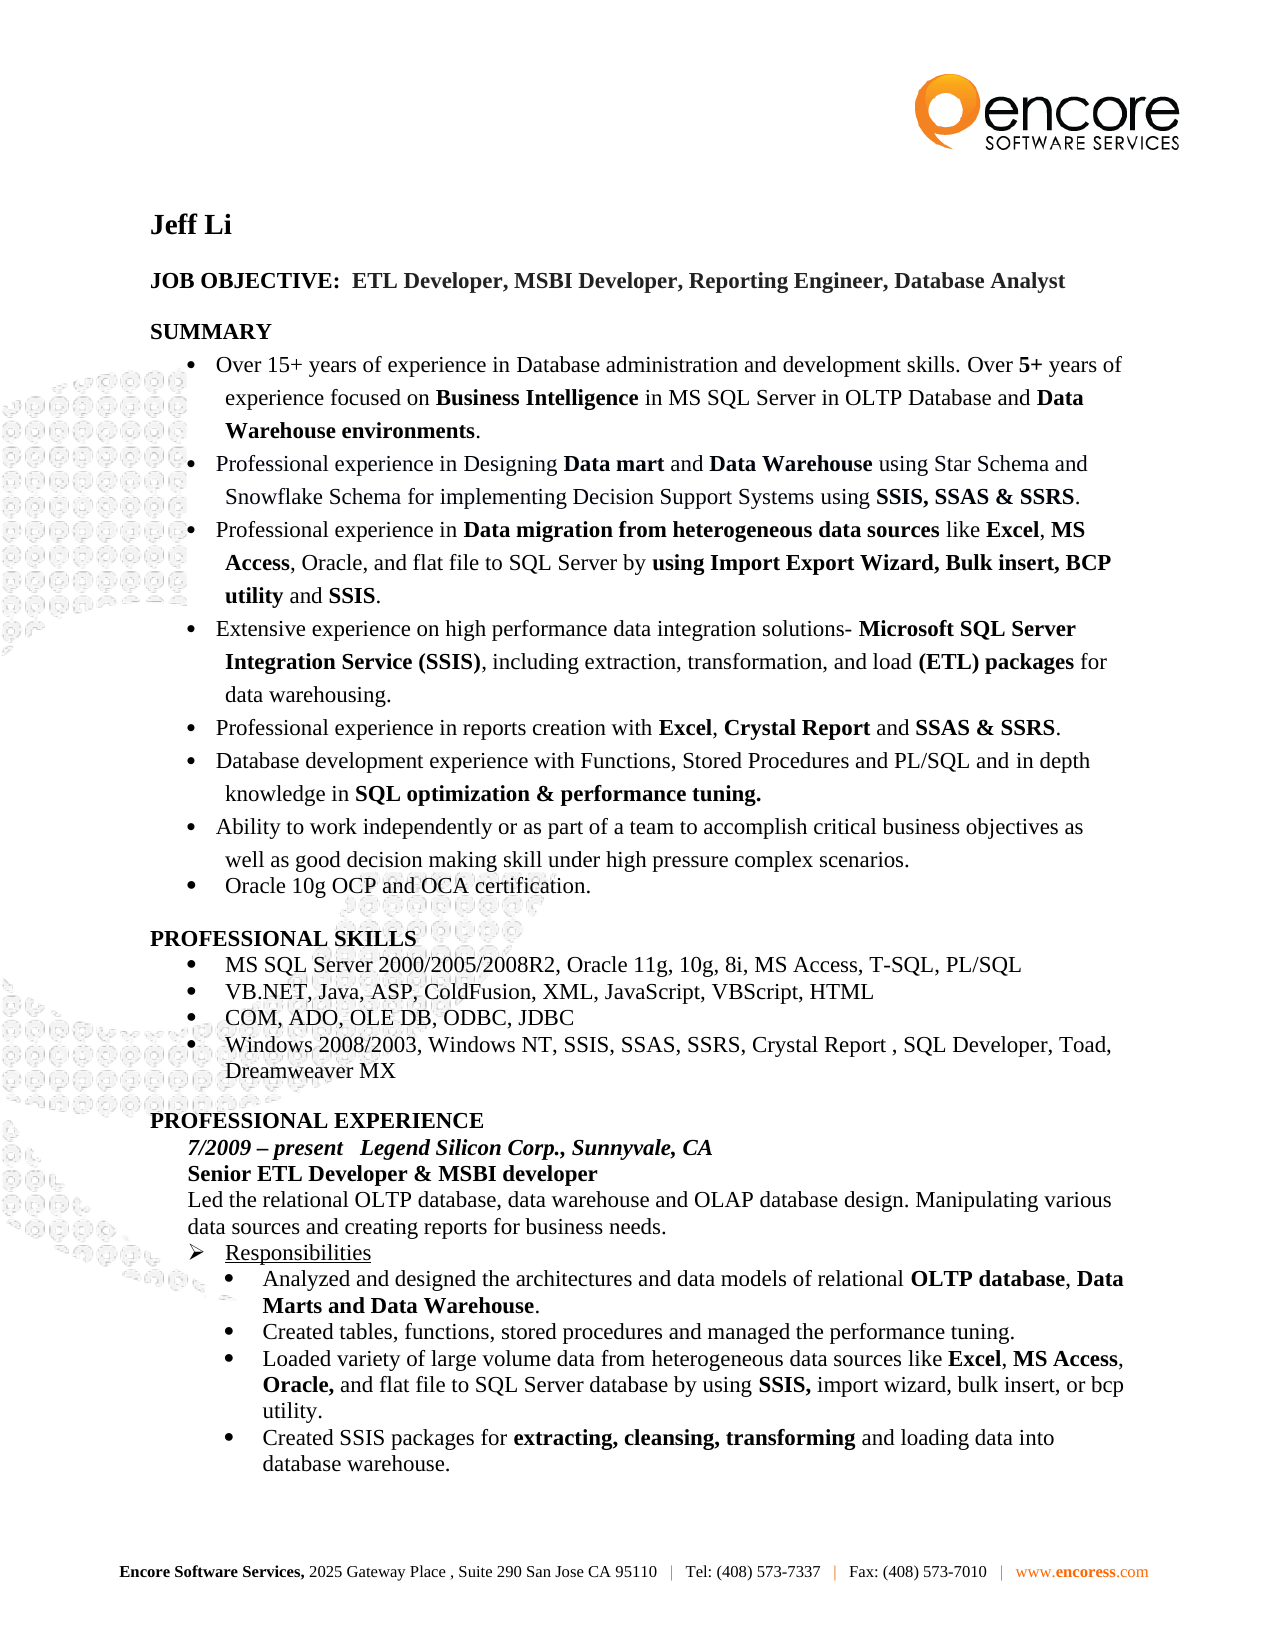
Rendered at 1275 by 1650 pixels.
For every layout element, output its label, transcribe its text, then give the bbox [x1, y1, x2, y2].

list Oracle 10g OCP and OCA certification. [187, 872, 1125, 899]
text PROFESSIONAL EXPERIENCE [150, 1107, 1125, 1134]
text JOB OBJECTIVE: ETL Developer, MSBI Developer, Reporting Engineer, Database Analyst [150, 267, 1125, 294]
text 7/2009 – present Legend Silicon Corp., Sunnyvale, CA [150, 1134, 1125, 1160]
list Responsibilities [187, 1239, 1125, 1266]
list MS SQL Server 2000/2005/2008R2, Oracle 11g, 10g, 8i, MS Access, T-SQL, PL/SQL [187, 952, 1125, 978]
picture [0, 349, 607, 1311]
list VB.NET, Java, ASP, ColdFusion, XML, JavaScript, VBScript, HTML [187, 978, 1125, 1004]
list Ability to work independently or as part of a team to accomplish critical business objectives as well as good decision making skill under high pressure complex scenarios. [187, 806, 1125, 872]
list Created tables, functions, stored procedures and managed the performance tuning. [150, 1318, 1125, 1344]
list Professional experience in Designing Data mart and Data Warehouse using Star Schema and Snowflake Schema for implementing Decision Support Systems using SSIS, SSAS & SSRS. [187, 443, 1125, 509]
list Over 15+ years of experience in Database administration and development skills. Over 5+ years of experience focused on Business Intelligence in MS SQL Server in OLTP Database and Data Warehouse environments. [187, 344, 1125, 443]
list Professional experience in reports creation with Excel, Crystal Report and SSAS & SSRS. [187, 707, 1125, 740]
list Professional experience in Data migration from heterogeneous data sources like Excel, MS Access, Oracle, and flat file to SQL Server by using Import Export Wizard, Bulk insert, BCP utility and SSIS. [187, 509, 1125, 608]
list Extensive experience on high performance data integration solutions- Microsoft SQL Server Integration Service (SSIS), including extraction, transformation, and load (ETL) packages for data warehousing. [187, 608, 1125, 707]
list Loaded variety of large volume data from heterogeneous data sources like Excel, MS Access, Oracle, and flat file to SQL Server database by using SSIS, import wizard, bulk insert, or bcp utility. [225, 1344, 1125, 1424]
text SUMMARY [150, 318, 1125, 344]
picture [911, 71, 1186, 154]
text PROFESSIONAL SKILLS [150, 925, 1125, 952]
list COM, ADO, OLE DB, ODBC, JDBC [187, 1004, 1125, 1031]
text Led the relational OLTP database, data warehouse and OLAP database design. Manipulating various data sources and creating reports for business needs. [187, 1186, 1125, 1239]
list Windows 2008/2003, Windows NT, SSIS, SSAS, SSRS, Crystal Report , SQL Developer, Toad, Dreamweaver MX [187, 1031, 1125, 1083]
text Senior ETL Developer & MSBI developer [150, 1160, 1125, 1186]
text Jeff Li [150, 207, 1125, 241]
list Created SSIS packages for extracting, cleansing, transforming and loading data into database warehouse. [225, 1424, 1125, 1476]
list Analyzed and designed the architectures and data models of relational OLTP database, Data Marts and Data Warehouse. [225, 1266, 1125, 1318]
list Database development experience with Functions, Stored Procedures and PL/SQL and in depth knowledge in SQL optimization & performance tuning. [187, 740, 1125, 806]
